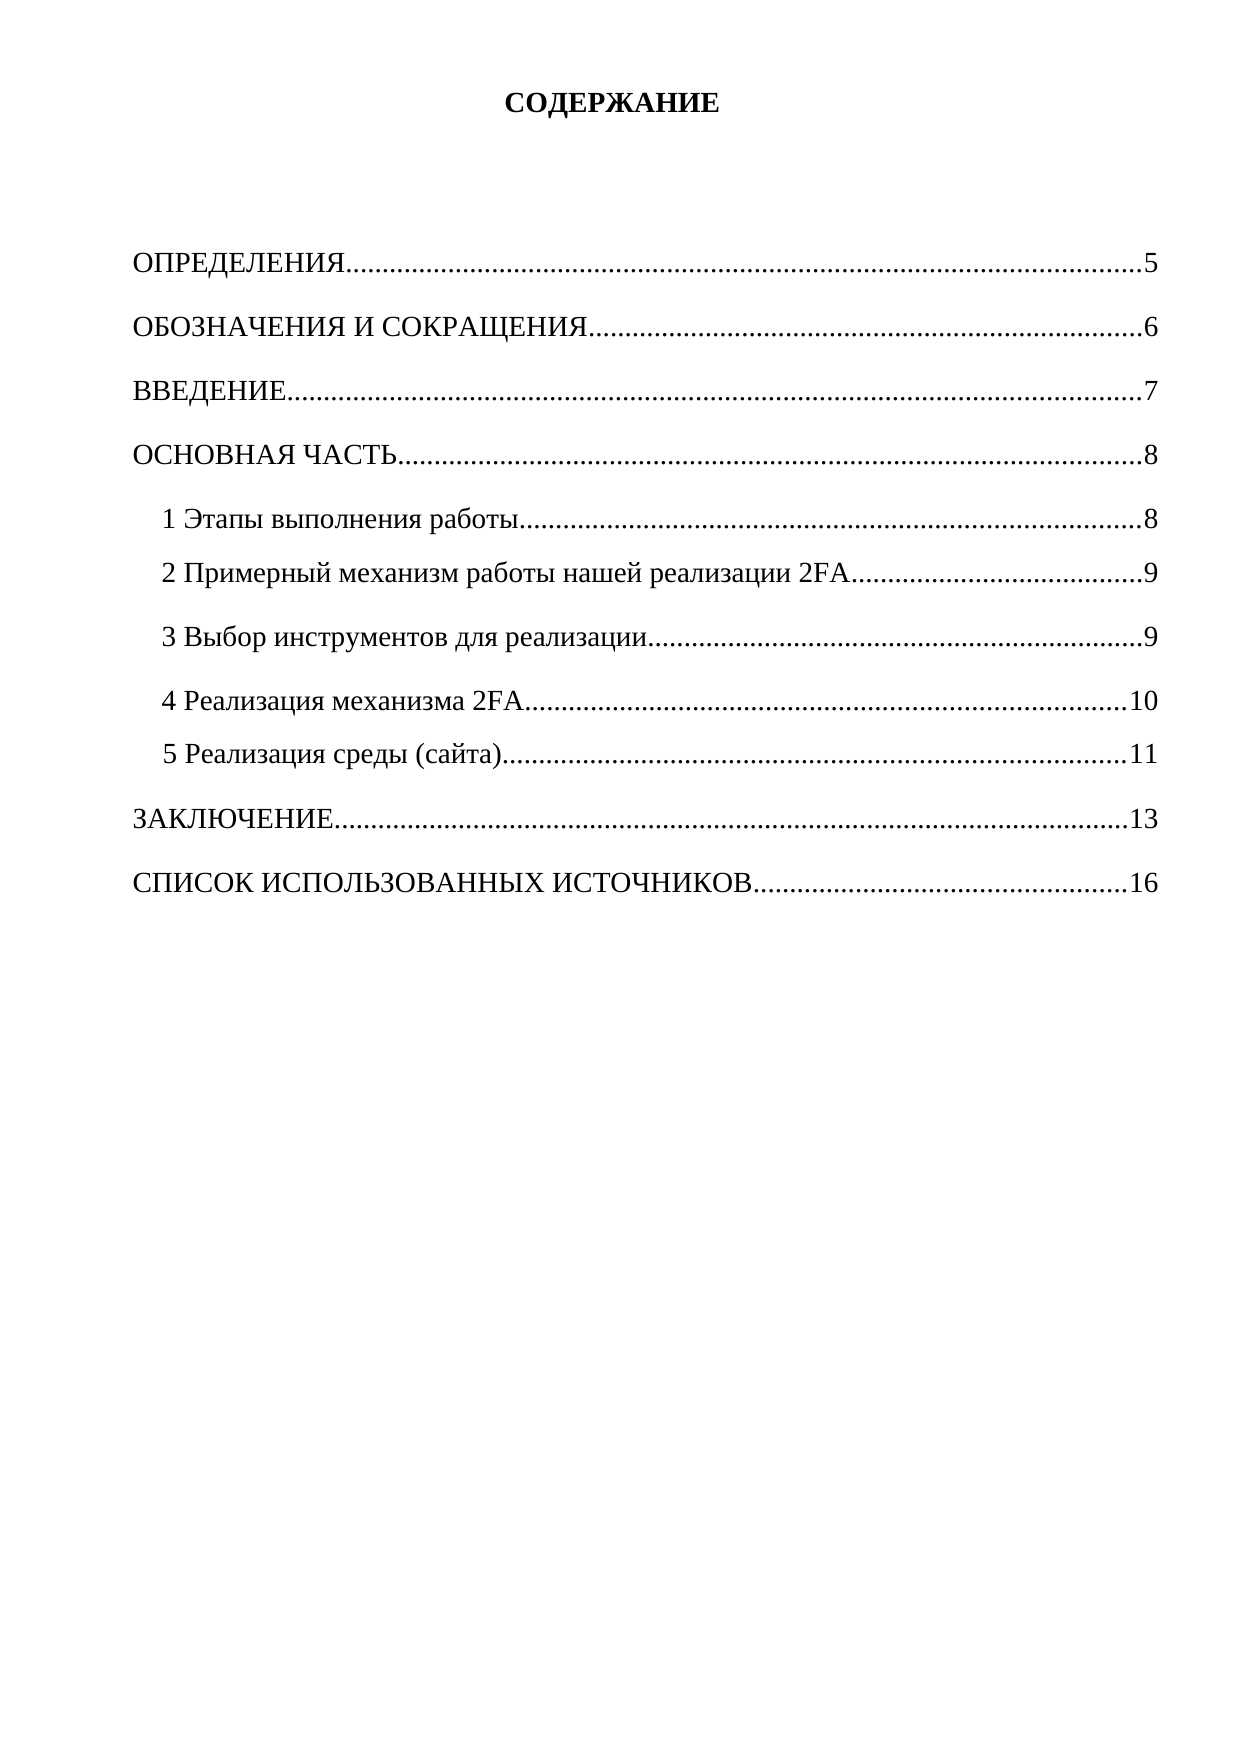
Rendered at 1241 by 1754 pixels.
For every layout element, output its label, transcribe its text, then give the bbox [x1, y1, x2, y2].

text СОДЕРЖАНИЕ [182, 86, 1042, 119]
